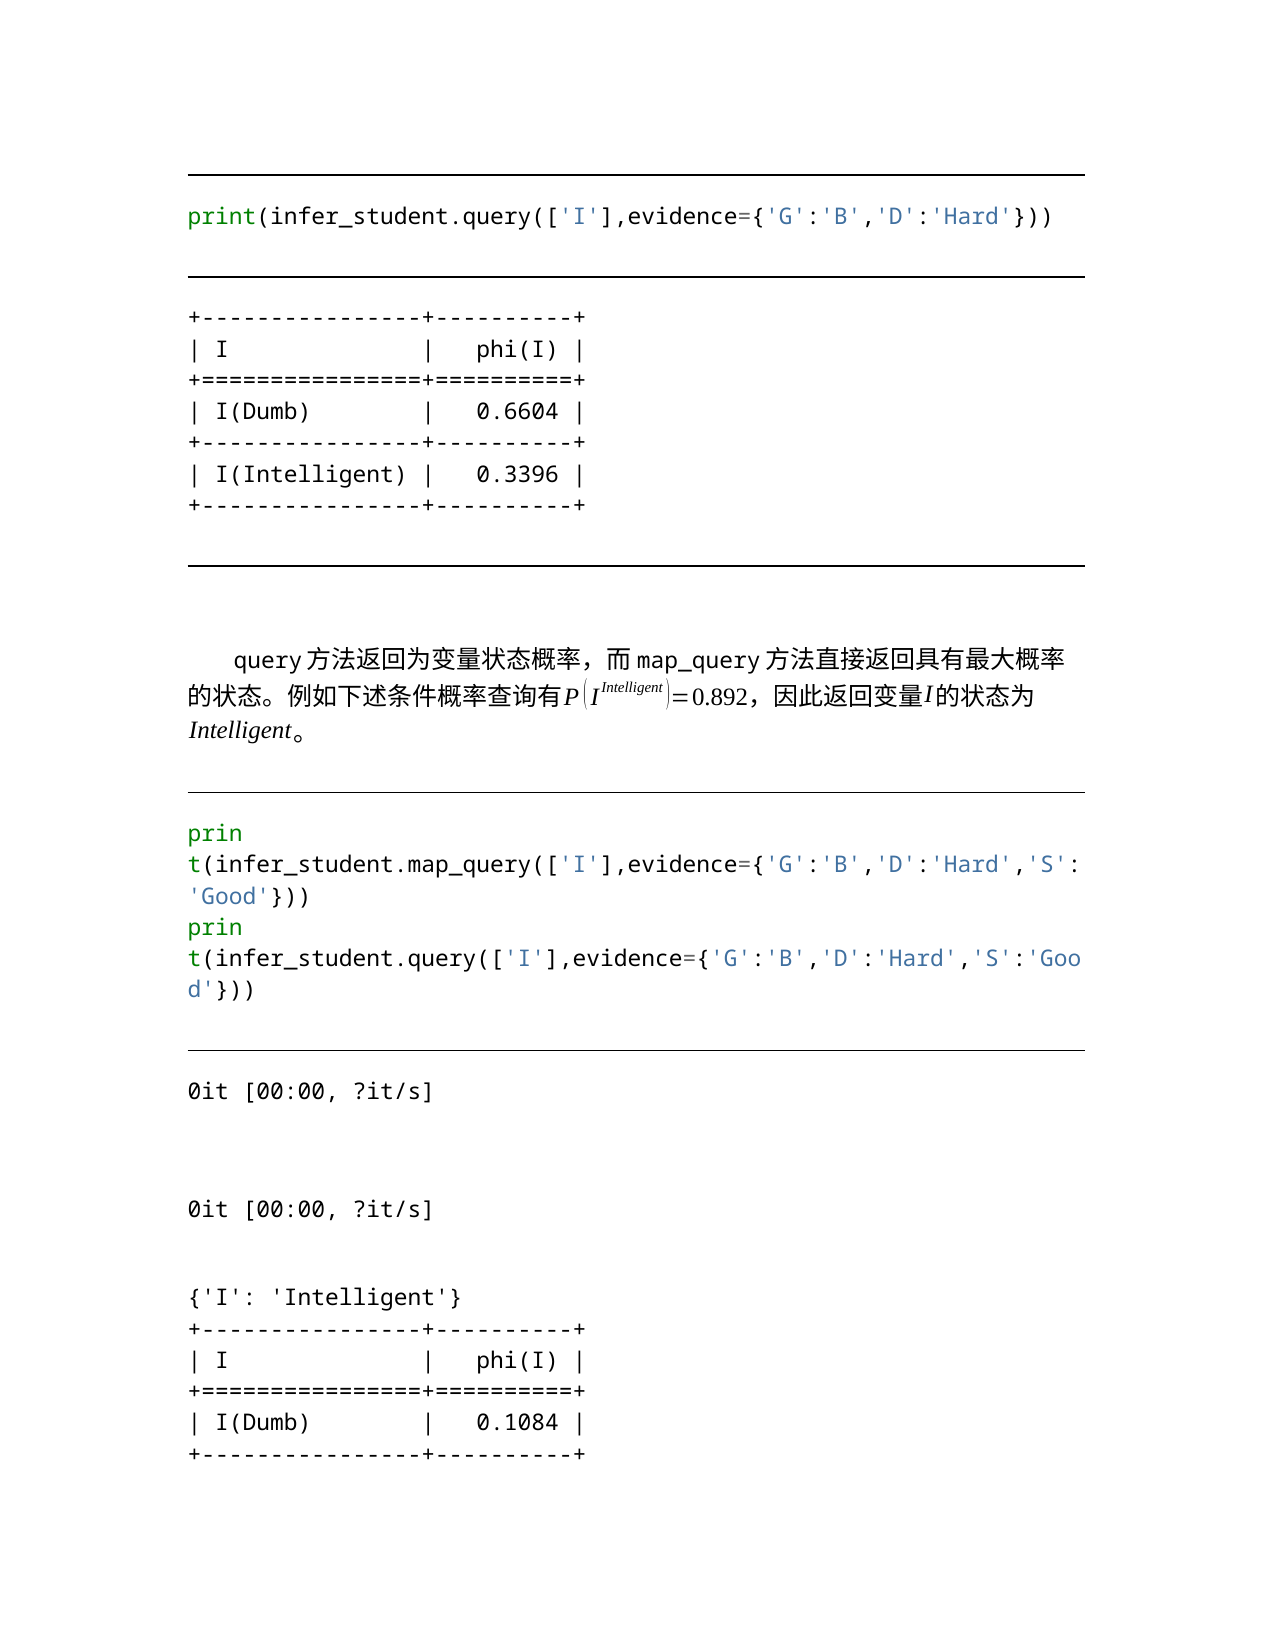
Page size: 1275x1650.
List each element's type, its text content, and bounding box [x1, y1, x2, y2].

text print(infer_student.query(['I'],evidence={'G':'B','D':'Hard'})) [187, 199, 1087, 231]
text +----------------+----------+ | I | phi(I) | +================+==========+ | I(Dumb) | 0.6604 | +----------------+----------+ | I(Intelligent) | 0.3396 | +----------------+----------+ [187, 301, 1087, 520]
text query方法返回为变量状态概率，而map_query方法直接返回具有最大概率的状态。例如下述条件概率查询有，因此返回变量的状态为。 [187, 640, 1087, 749]
text print(infer_student.map_query(['I'],evidence={'G':'B','D':'Hard','S':'Good'})) print(infer_student.query(['I'],evidence={'G':'B','D':'Hard','S':'Good'})) [187, 817, 1087, 1004]
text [187, 1075, 1087, 1469]
